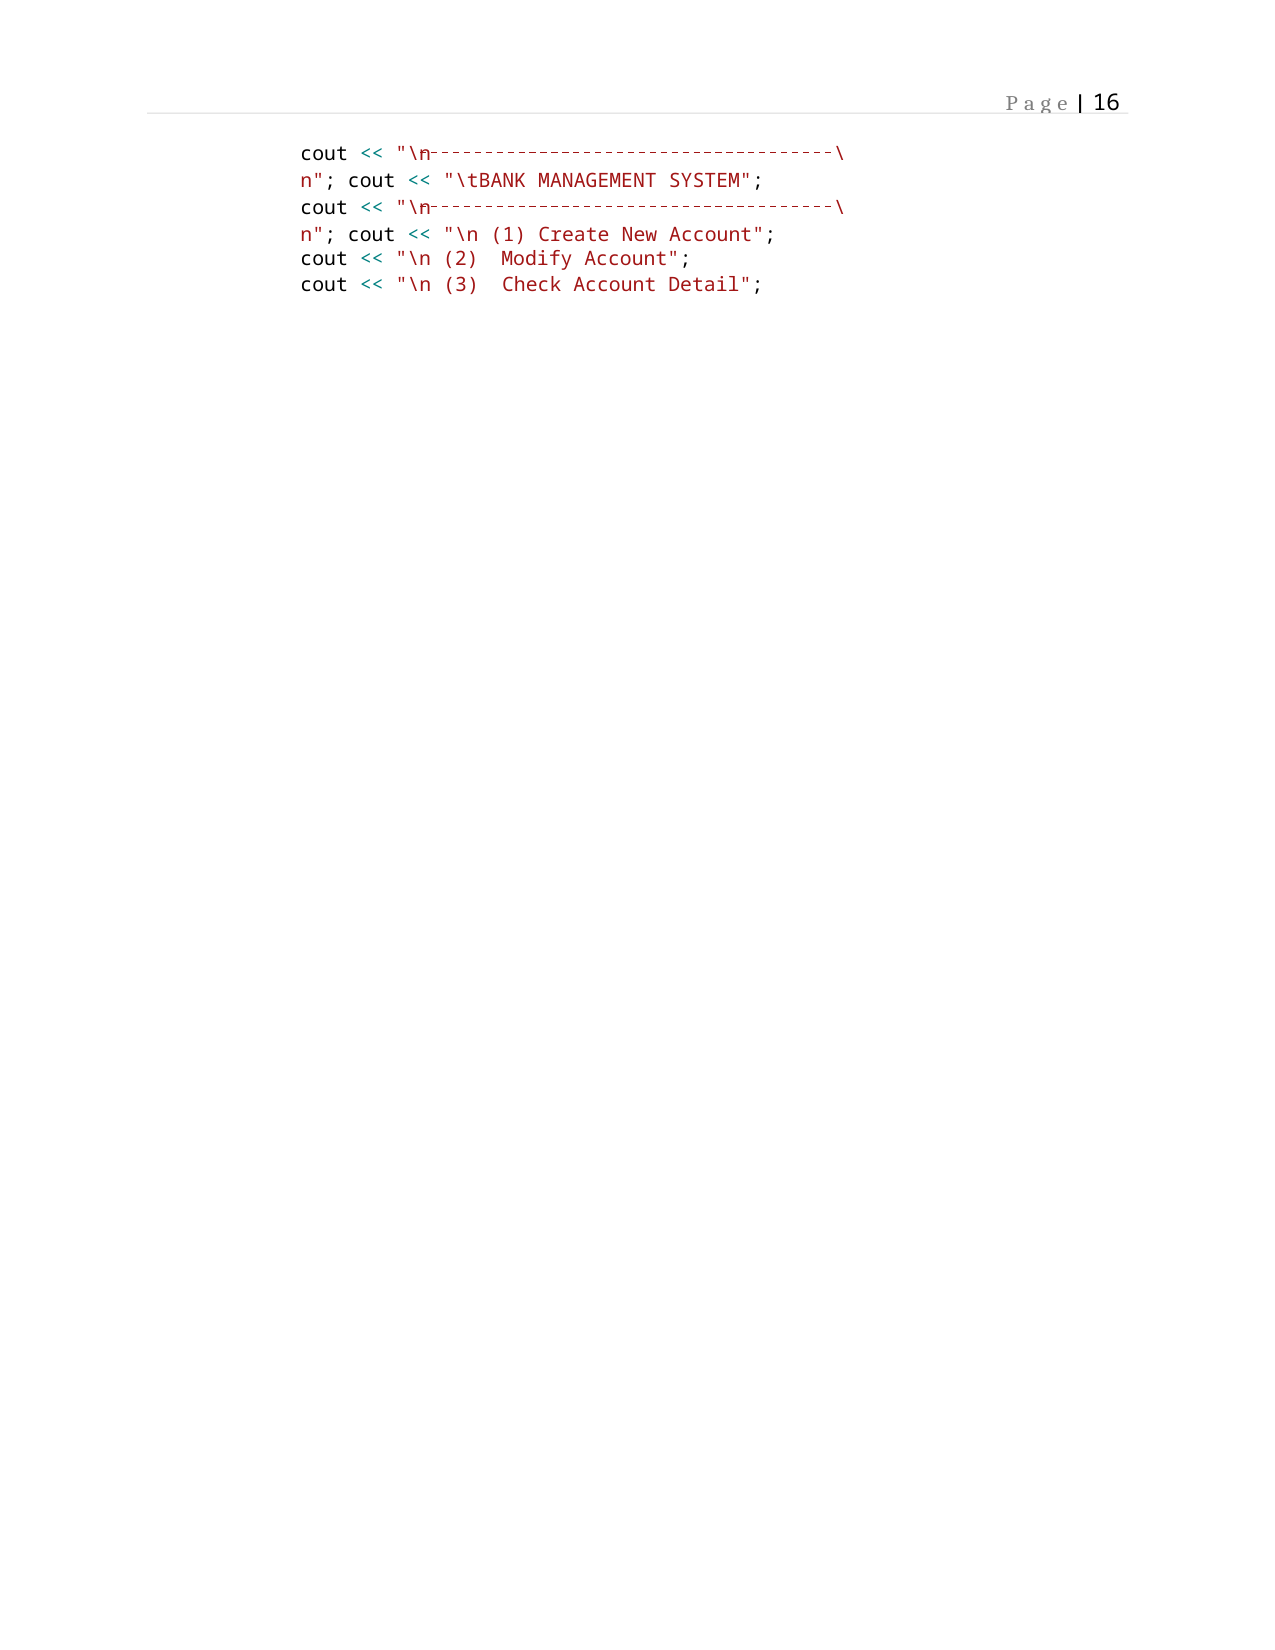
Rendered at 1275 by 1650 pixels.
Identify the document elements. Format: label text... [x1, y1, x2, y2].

text cout << "\n (3) Check Account Detail"; [300, 271, 1146, 298]
text cout << "\n (2) Modify Account"; [300, 248, 1146, 270]
text cout << "\n \n"; cout << "\n (1) Create New Account"; [300, 194, 878, 248]
text cout << "\n \n"; cout << "\tBANK MANAGEMENT SYSTEM"; [300, 139, 878, 193]
